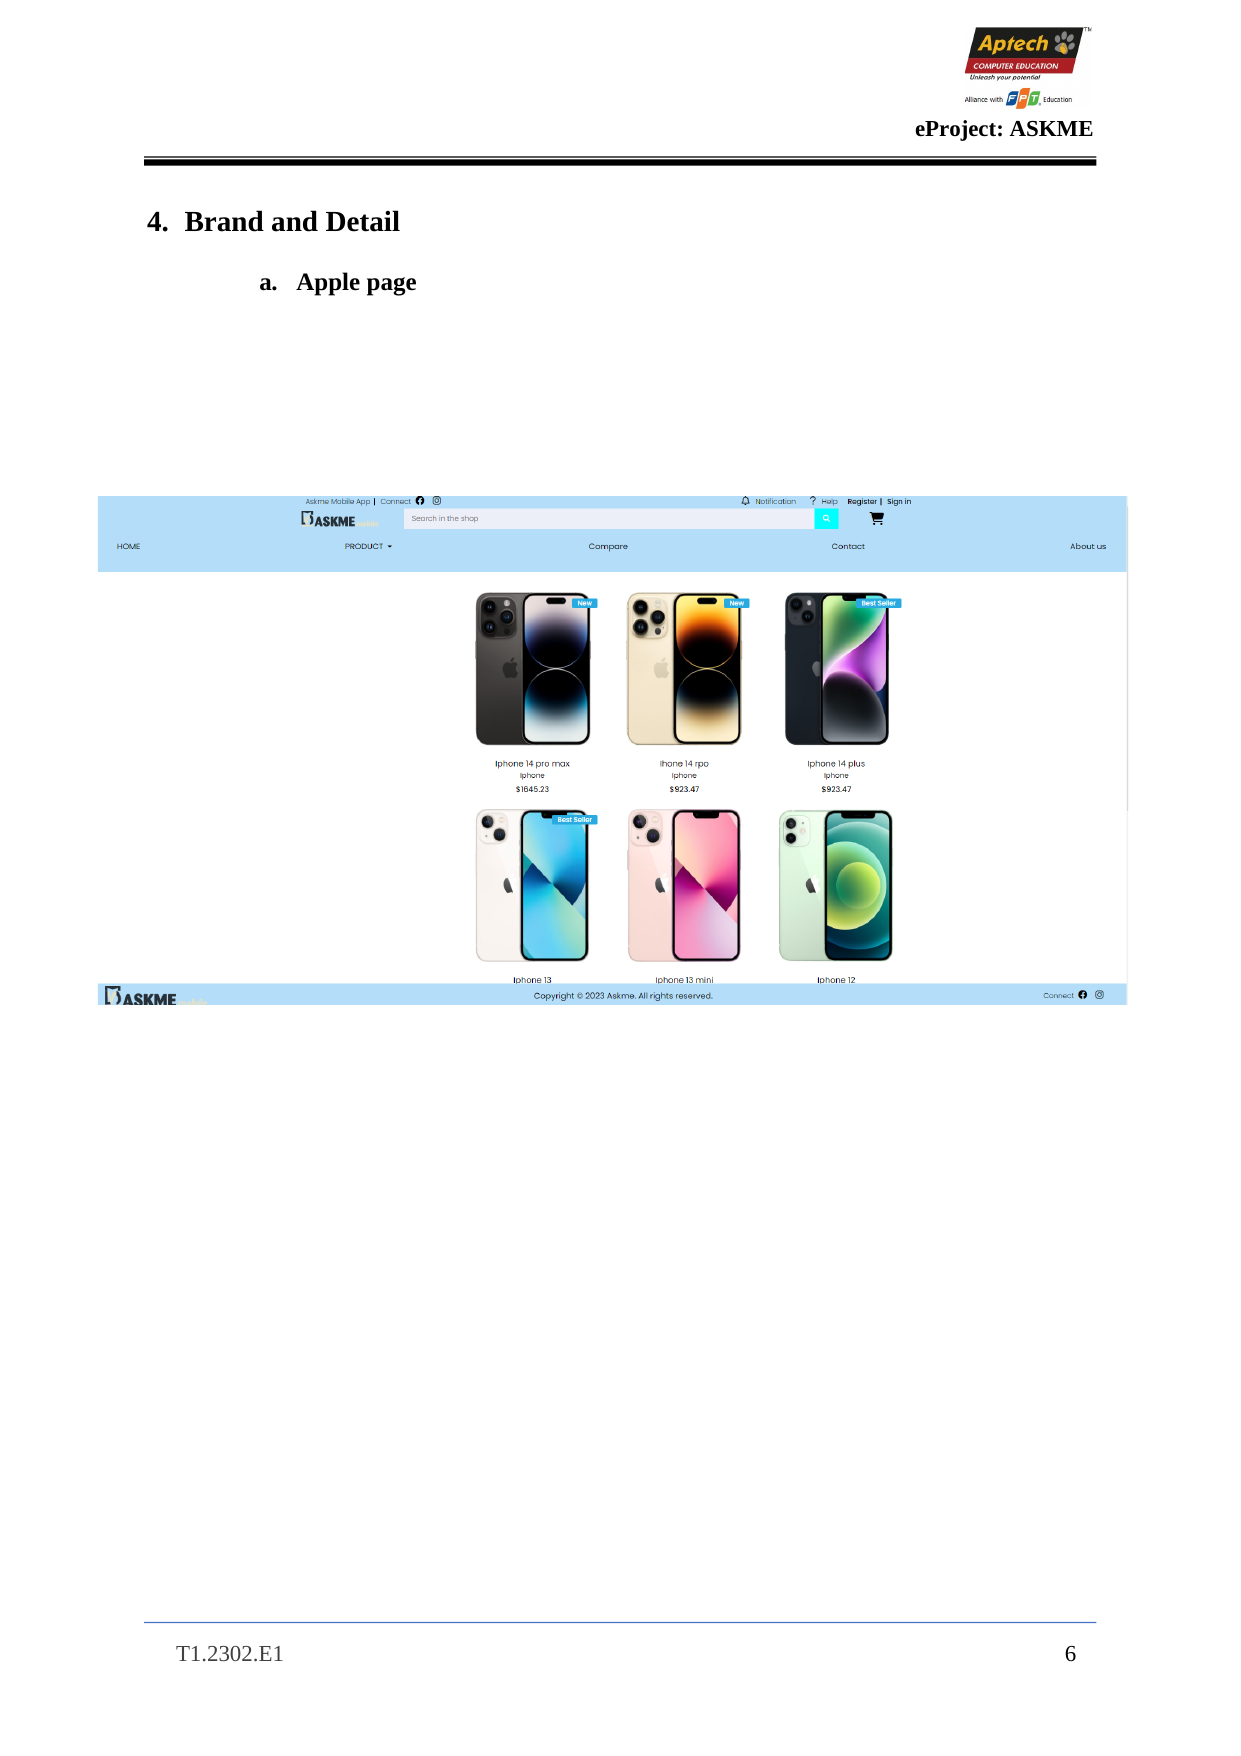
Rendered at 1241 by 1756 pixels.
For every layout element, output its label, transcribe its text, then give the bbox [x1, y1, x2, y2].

picture [964, 27, 1092, 109]
picture [97, 496, 1129, 1005]
list Apple page [259, 267, 1128, 296]
list Brand and Detail [147, 204, 1128, 238]
